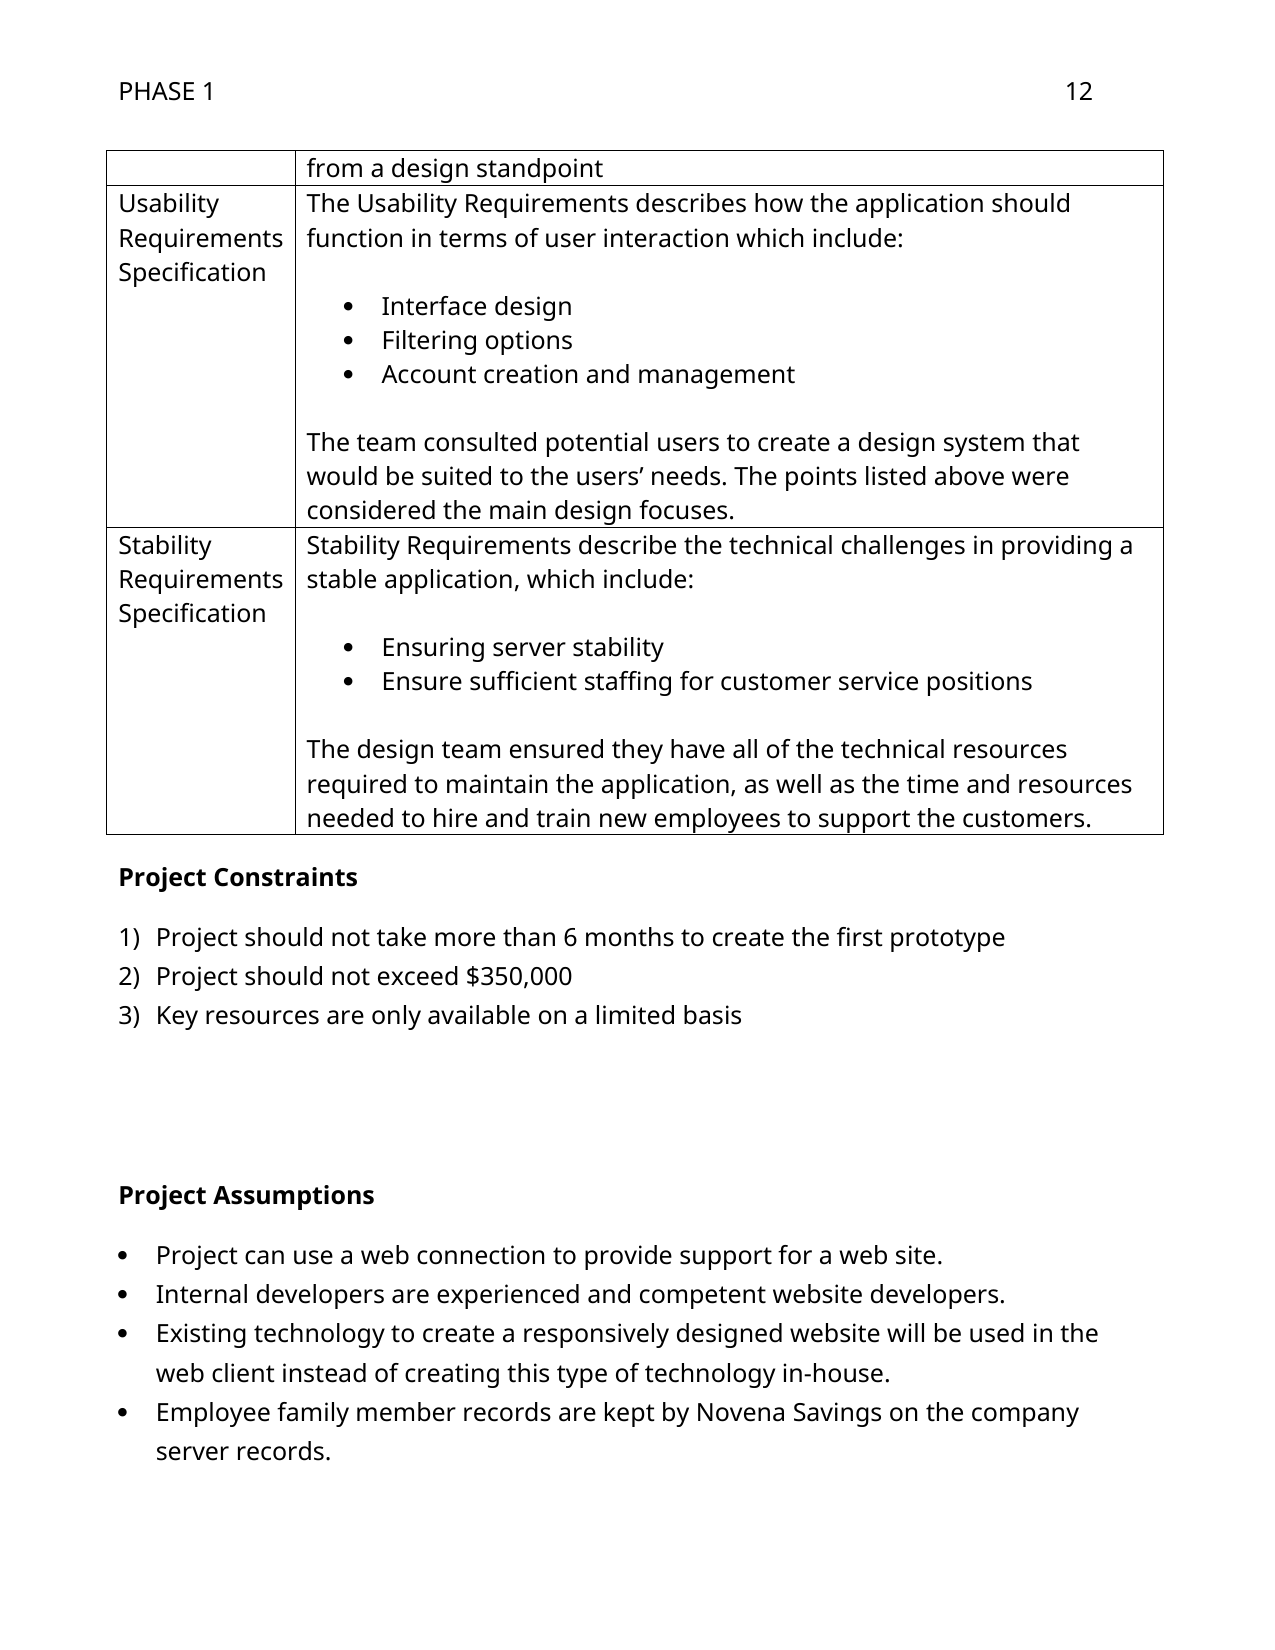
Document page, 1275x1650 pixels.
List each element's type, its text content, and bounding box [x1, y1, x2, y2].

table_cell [296, 151, 1163, 185]
list Project should not exceed $350,000 [118, 959, 1152, 993]
list Employee family member records are kept by Novena Savings on the company server records. [118, 1394, 1152, 1468]
table_cell Usability Requirements Specification [107, 186, 295, 527]
text Project Constraints [118, 859, 1152, 893]
list Project should not take more than 6 months to create the first prototype [118, 919, 1152, 953]
list Project can use a web connection to provide support for a web site. [118, 1238, 1152, 1272]
table_cell Stability Requirements describe the technical challenges in providing a stable application, which include: Ensuring server stability Ensure sufficient staffing for customer service positions The design team ensured they have all of the technical resources required to maintain the application, as well as the time and resources needed to hire and train new employees to support the customers. [296, 528, 1163, 834]
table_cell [107, 151, 295, 185]
list Existing technology to create a responsively designed website will be used in the web client instead of creating this type of technology in-house. [118, 1316, 1152, 1389]
list Internal developers are experienced and competent website developers. [118, 1277, 1152, 1311]
list Key resources are only available on a limited basis [118, 998, 1152, 1032]
text Project Assumptions [118, 1178, 1152, 1212]
table_cell The Usability Requirements describes how the application should function in terms of user interaction which include: Interface design Filtering options Account creation and management The team consulted potential users to create a design system that would be suited to the users’ needs. The points listed above were considered the main design focuses. [296, 186, 1163, 527]
table_cell Stability Requirements Specification [107, 528, 295, 834]
